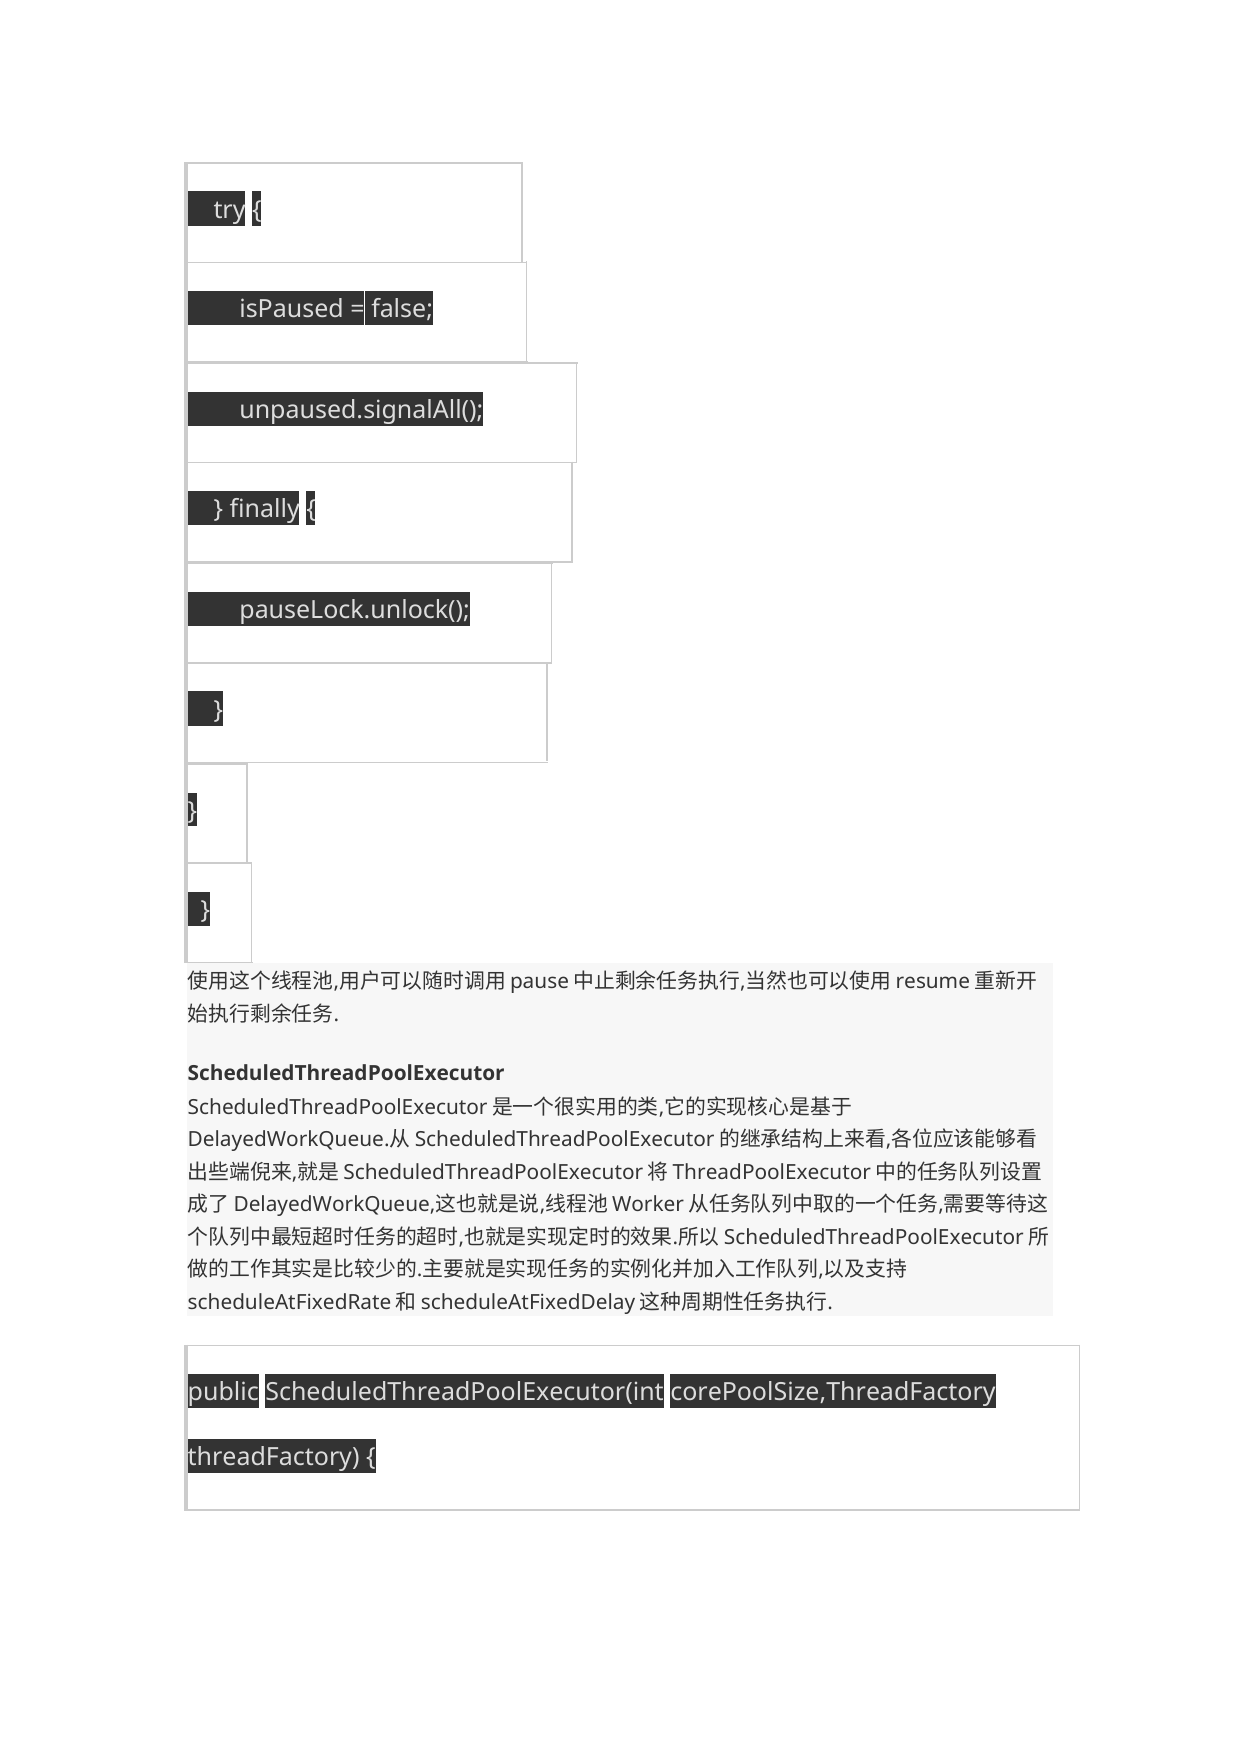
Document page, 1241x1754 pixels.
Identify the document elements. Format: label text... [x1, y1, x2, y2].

table_header public ScheduledThreadPoolExecutor(int corePoolSize,ThreadFactory threadFactory) { [188, 1346, 1079, 1509]
table_cell } finally { [188, 463, 571, 561]
table_cell isPaused = false; [188, 263, 526, 361]
text ScheduledThreadPoolExecutor是一个很实用的类,它的实现核心是基于DelayedWorkQueue.从ScheduledThreadPoolExecutor的继承结构上来看,各位应该能够看出些端倪来,就是ScheduledThreadPoolExecutor将ThreadPoolExecutor中的任务队列设置成了DelayedWorkQueue,这也就是说,线程池Worker从任务队列中取的一个任务,需要等待这个队列中最短超时任务的超时,也就是实现定时的效果.所以ScheduledThreadPoolExecutor所做的工作其实是比较少的.主要就是实现任务的实例化并加入工作队列,以及支持scheduleAtFixedRate和scheduleAtFixedDelay这种周期性任务执行. [187, 1089, 1053, 1316]
table_header try { [188, 164, 521, 261]
table_header } [188, 765, 246, 862]
table_header unpaused.signalAll(); [188, 364, 576, 462]
text 使用这个线程池,用户可以随时调用pause中止剩余任务执行,当然也可以使用resume重新开始执行剩余任务. [187, 963, 1053, 1028]
table_cell } [188, 864, 251, 962]
text ScheduledThreadPoolExecutor [187, 1056, 1053, 1089]
table_cell } [188, 664, 546, 761]
table_header pauseLock.unlock(); [188, 564, 551, 662]
